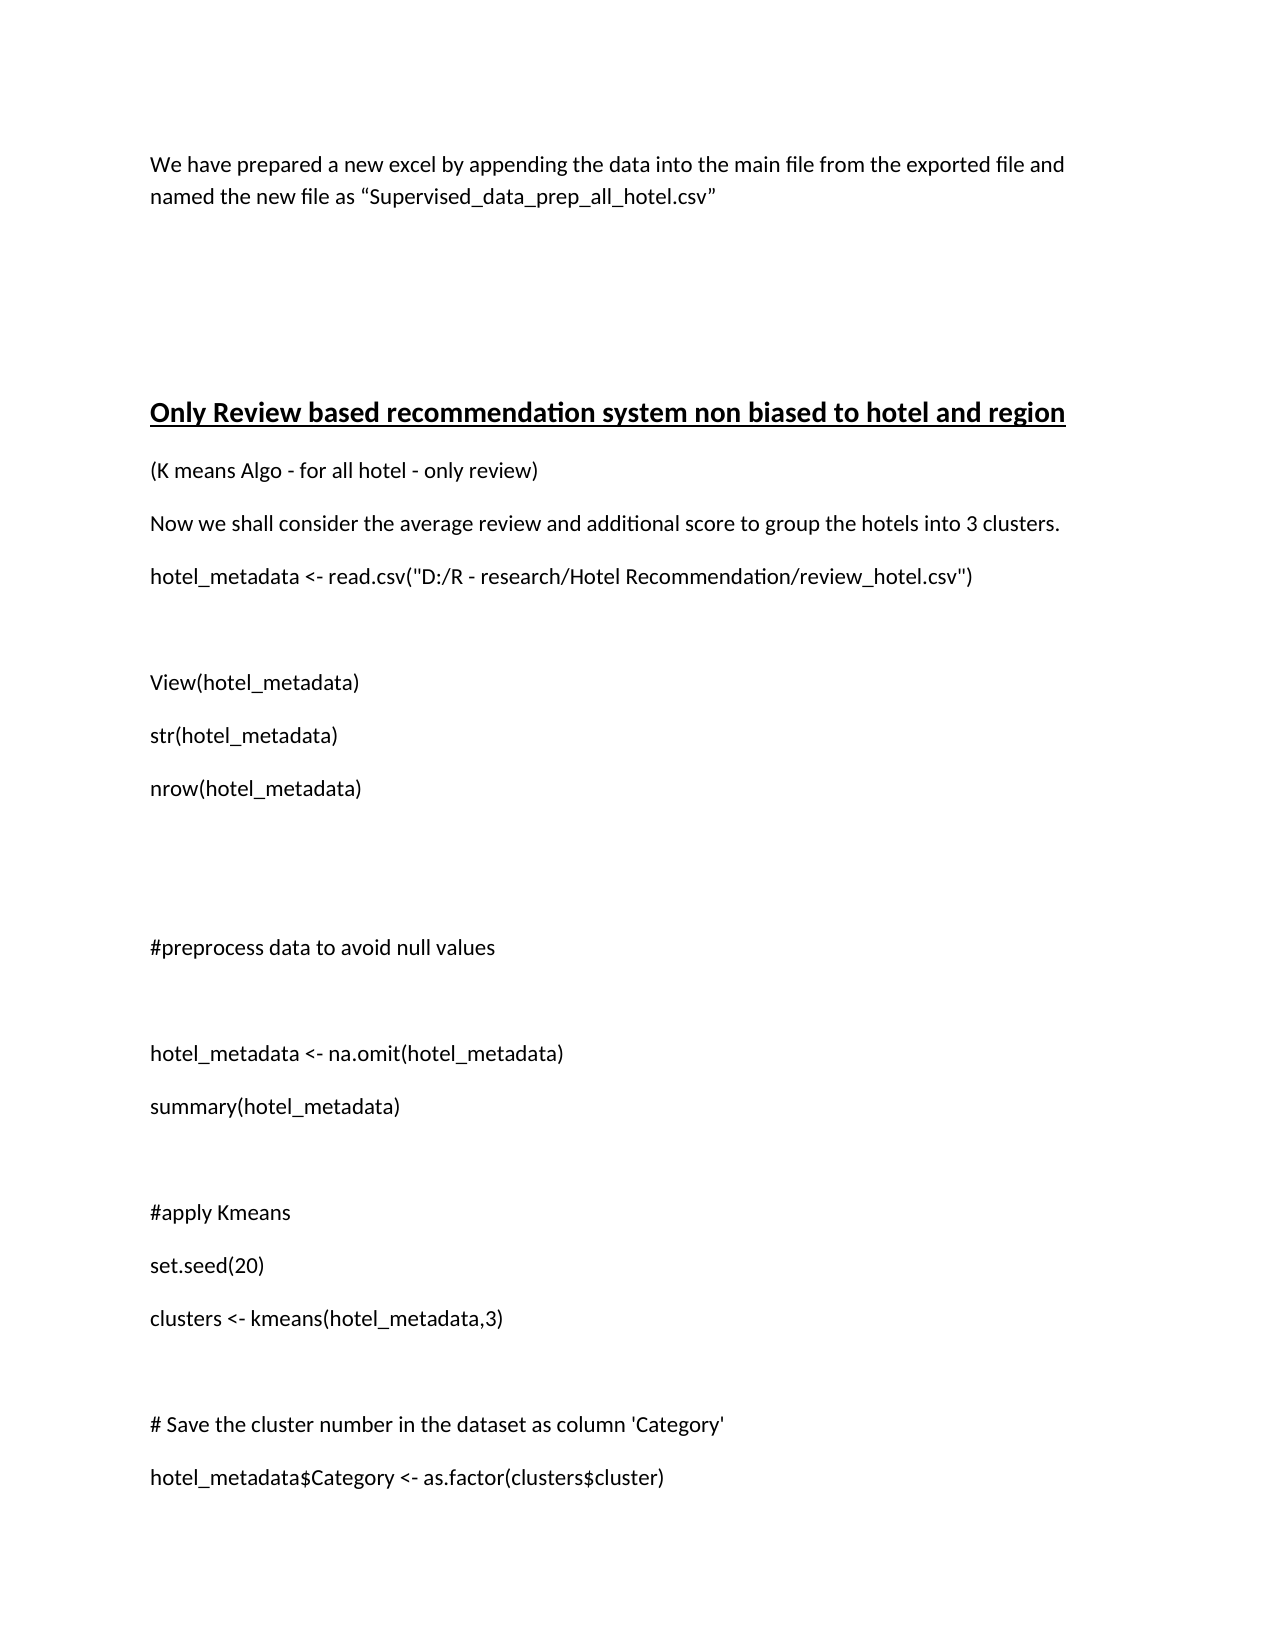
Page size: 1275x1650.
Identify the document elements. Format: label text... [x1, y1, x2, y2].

text clusters <- kmeans(hotel_metadata,3) [150, 1304, 1125, 1332]
text #apply Kmeans [150, 1198, 1125, 1226]
text Now we shall consider the average review and additional score to group the hotels into 3 clusters. [150, 509, 1125, 537]
text summary(hotel_metadata) [150, 1092, 1125, 1120]
text (K means Algo - for all hotel - only review) [150, 456, 1125, 484]
text View(hotel_metadata) [150, 668, 1125, 696]
text set.seed(20) [150, 1251, 1125, 1279]
text We have prepared a new excel by appending the data into the main file from the exported file and named the new file as “Supervised_data_prep_all_hotel.csv” [150, 150, 1125, 210]
text Only Review based recommendation system non biased to hotel and region [150, 394, 1125, 430]
text nrow(hotel_metadata) [150, 774, 1125, 802]
text hotel_metadata <- na.omit(hotel_metadata) [150, 1039, 1125, 1067]
text # Save the cluster number in the dataset as column 'Category' [150, 1410, 1125, 1438]
text str(hotel_metadata) [150, 721, 1125, 749]
text #preprocess data to avoid null values [150, 933, 1125, 961]
text hotel_metadata$Category <- as.factor(clusters$cluster) [150, 1463, 1125, 1491]
text hotel_metadata <- read.csv("D:/R - research/Hotel Recommendation/review_hotel.csv") [150, 562, 1125, 590]
